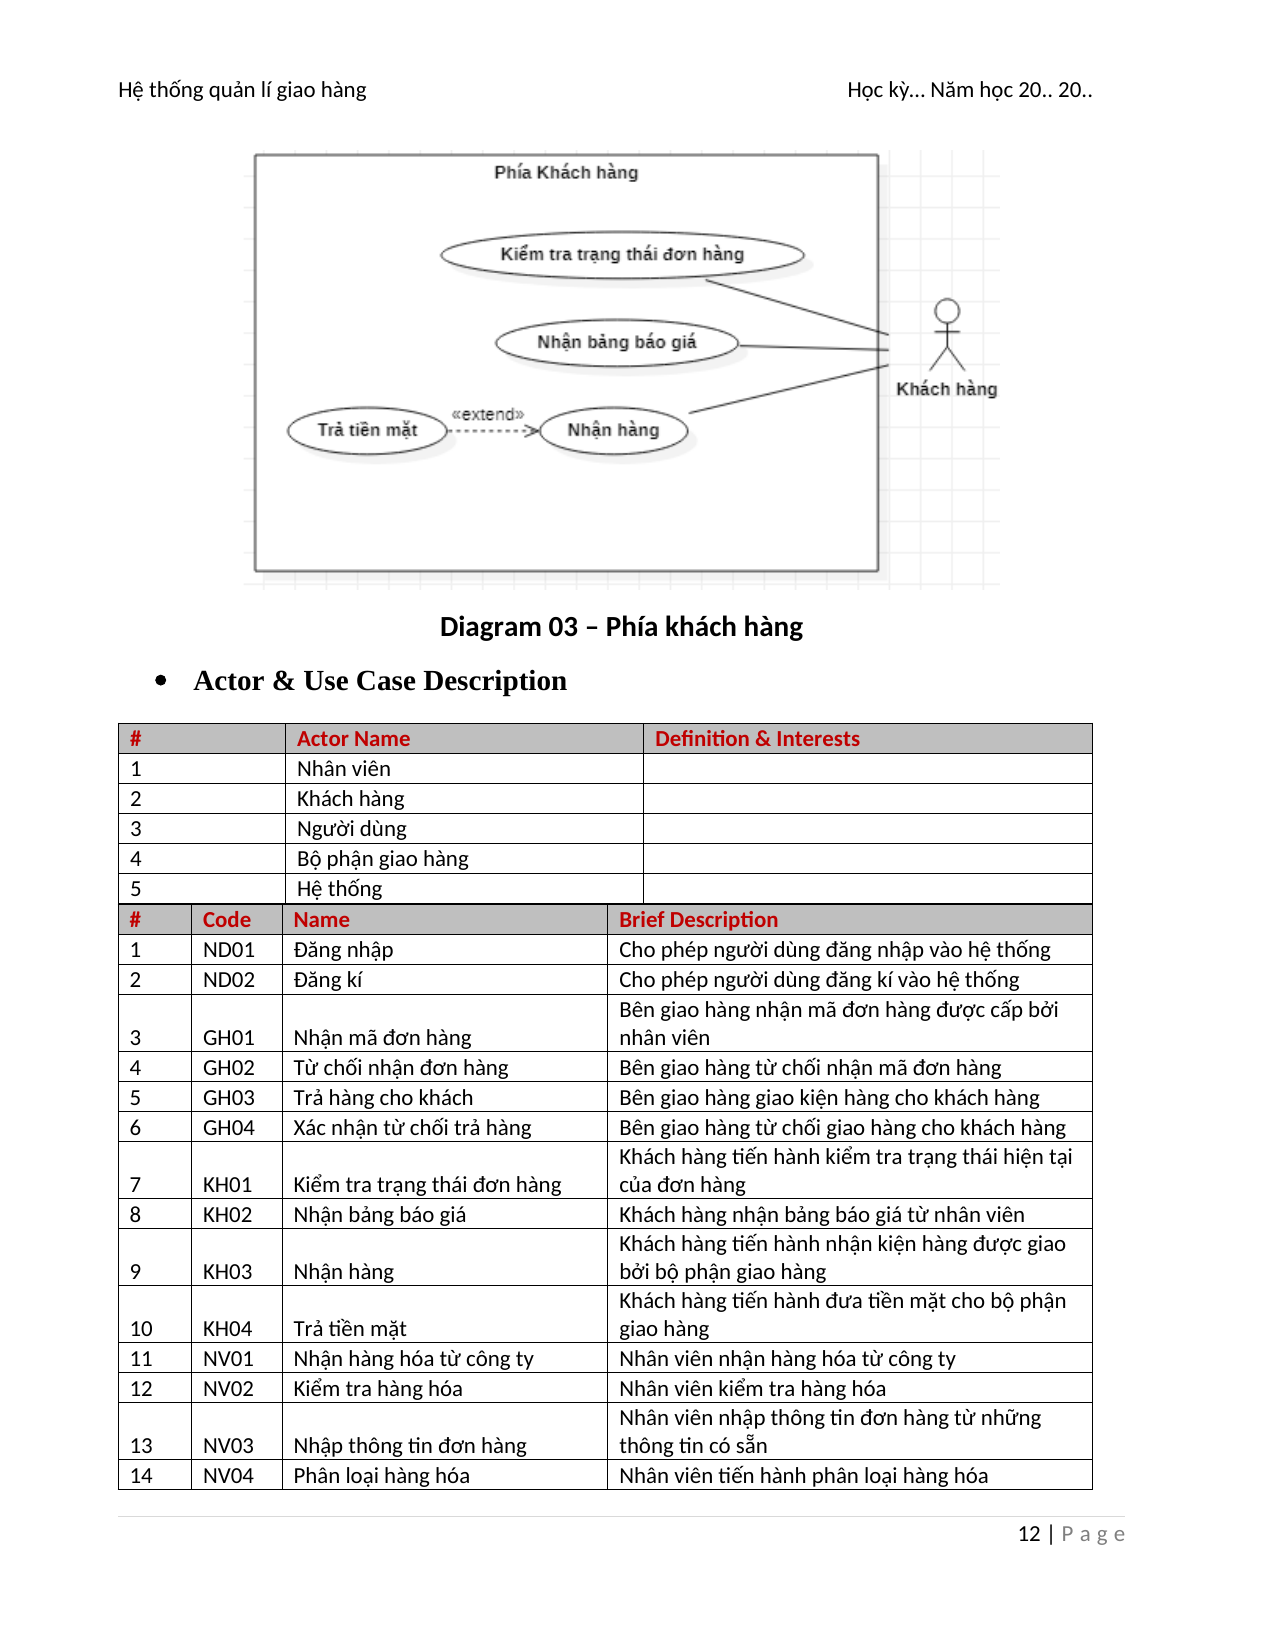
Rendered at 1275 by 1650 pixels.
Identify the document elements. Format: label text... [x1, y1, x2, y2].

table_cell KH02 [192, 1199, 282, 1228]
table_cell Kiểm tra hàng hóa [283, 1373, 607, 1402]
table_cell 1 [119, 754, 285, 783]
table_cell Nhân viên [286, 754, 643, 783]
table_cell 7 [119, 1142, 191, 1198]
table_cell 3 [119, 814, 285, 843]
picture [243, 150, 1000, 590]
text Diagram 03 – Phía khách hàng [118, 608, 1125, 644]
table_cell Khách hàng nhận bảng báo giá từ nhân viên [608, 1199, 1092, 1228]
table_cell 5 [119, 874, 285, 903]
table_cell Bên giao hàng từ chối nhận mã đơn hàng [608, 1052, 1092, 1081]
table_cell [644, 874, 1092, 903]
table_cell 12 [119, 1373, 191, 1402]
table_cell Xác nhận từ chối trả hàng [283, 1112, 607, 1141]
table_cell Bên giao hàng giao kiện hàng cho khách hàng [608, 1082, 1092, 1111]
table_cell Nhân viên nhập thông tin đơn hàng từ những thông tin có sẵn [608, 1403, 1092, 1459]
table_cell 11 [119, 1343, 191, 1372]
table_cell NV03 [192, 1403, 282, 1459]
table_cell Đăng nhập [283, 935, 607, 964]
table_cell Khách hàng tiến hành kiểm tra trạng thái hiện tại của đơn hàng [608, 1142, 1092, 1198]
table_cell NV01 [192, 1343, 282, 1372]
table_cell KH04 [192, 1286, 282, 1342]
table_cell 14 [119, 1460, 191, 1489]
table_cell Phân loại hàng hóa [283, 1460, 607, 1489]
table_cell NV02 [192, 1373, 282, 1402]
table_cell Bộ phận giao hàng [286, 844, 643, 873]
table_cell Khách hàng [286, 784, 643, 813]
table_cell ND01 [192, 935, 282, 964]
table_cell Khách hàng tiến hành đưa tiền mặt cho bộ phận giao hàng [608, 1286, 1092, 1342]
table_cell GH01 [192, 995, 282, 1051]
table_cell 6 [119, 1112, 191, 1141]
table_cell Người dùng [286, 814, 643, 843]
table_cell Trả hàng cho khách [283, 1082, 607, 1111]
table_cell Kiểm tra trạng thái đơn hàng [283, 1142, 607, 1198]
table_cell 2 [119, 784, 285, 813]
list Actor & Use Case Description [156, 663, 1125, 697]
table_cell 4 [119, 844, 285, 873]
table_cell ND02 [192, 965, 282, 994]
table_cell 9 [119, 1229, 191, 1285]
table_cell GH03 [192, 1082, 282, 1111]
table_header Code [192, 905, 282, 934]
table_cell Nhân viên nhận hàng hóa từ công ty [608, 1343, 1092, 1372]
table_cell Từ chối nhận đơn hàng [283, 1052, 607, 1081]
table_cell Bên giao hàng từ chối giao hàng cho khách hàng [608, 1112, 1092, 1141]
table_cell GH04 [192, 1112, 282, 1141]
table_cell 2 [119, 965, 191, 994]
table_cell Hệ thống [286, 874, 643, 903]
table_header Definition & Interests [644, 724, 1092, 753]
table_cell Nhận mã đơn hàng [283, 995, 607, 1051]
table_cell GH02 [192, 1052, 282, 1081]
table_cell Nhận bảng báo giá [283, 1199, 607, 1228]
table_cell 10 [119, 1286, 191, 1342]
table_cell 8 [119, 1199, 191, 1228]
table_cell Bên giao hàng nhận mã đơn hàng được cấp bởi nhân viên [608, 995, 1092, 1051]
table_cell Cho phép người dùng đăng nhập vào hệ thống [608, 935, 1092, 964]
table_cell KH01 [192, 1142, 282, 1198]
table_cell KH03 [192, 1229, 282, 1285]
table_cell 1 [119, 935, 191, 964]
table_cell Nhân viên kiểm tra hàng hóa [608, 1373, 1092, 1402]
table_header Actor Name [286, 724, 643, 753]
table_cell NV04 [192, 1460, 282, 1489]
table_header # [119, 905, 191, 934]
table_cell 3 [119, 995, 191, 1051]
table_cell [644, 754, 1092, 783]
table_cell Nhập thông tin đơn hàng [283, 1403, 607, 1459]
table_cell Nhận hàng hóa từ công ty [283, 1343, 607, 1372]
table_cell Nhận hàng [283, 1229, 607, 1285]
table_cell [644, 784, 1092, 813]
table_cell Nhân viên tiến hành phân loại hàng hóa [608, 1460, 1092, 1489]
table_cell Khách hàng tiến hành nhận kiện hàng được giao bởi bộ phận giao hàng [608, 1229, 1092, 1285]
table_cell [644, 814, 1092, 843]
table_cell 13 [119, 1403, 191, 1459]
table_cell 5 [119, 1082, 191, 1111]
table_cell Đăng kí [283, 965, 607, 994]
table_cell Cho phép người dùng đăng kí vào hệ thống [608, 965, 1092, 994]
table_header Name [283, 905, 607, 934]
table_header Brief Description [608, 905, 1092, 934]
table_cell 4 [119, 1052, 191, 1081]
table_cell [644, 844, 1092, 873]
table_cell Trả tiền mặt [283, 1286, 607, 1342]
table_header # [119, 724, 285, 753]
